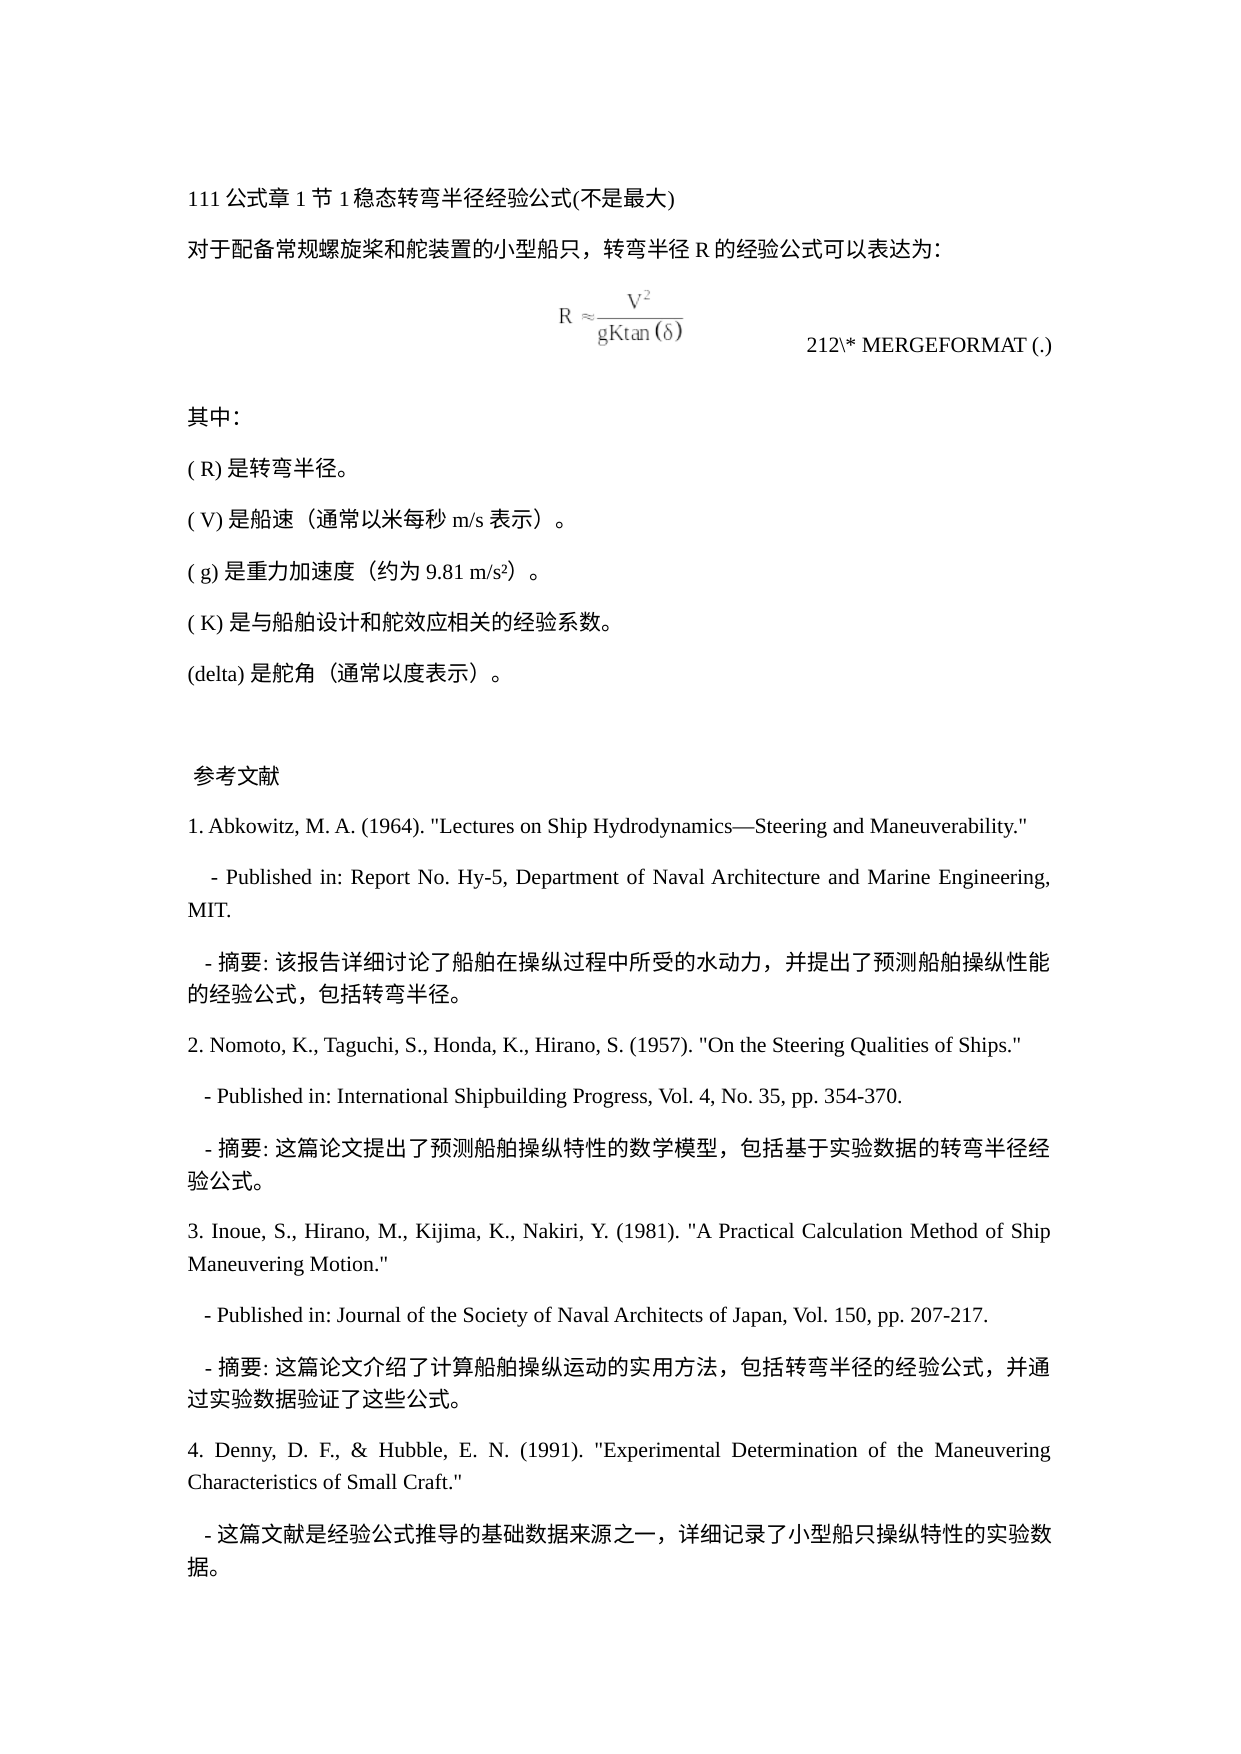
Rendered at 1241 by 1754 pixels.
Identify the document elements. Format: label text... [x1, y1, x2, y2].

text - Published in: International Shipbuilding Progress, Vol. 4, No. 35, pp. 354-370. [187, 1079, 1053, 1112]
text 其中： [187, 399, 1053, 432]
text (delta) 是舵角（通常以度表示）。 [187, 656, 1053, 688]
text - Published in: Journal of the Society of Naval Architects of Japan, Vol. 150, pp. 207-217. [187, 1298, 1053, 1331]
text ( g) 是重力加速度（约为 9.81 m/s²）。 [187, 553, 1053, 586]
text - Published in: Report No. Hy-5, Department of Naval Architecture and Marine Engineering, MIT. [187, 861, 1053, 926]
text 对于配备常规螺旋桨和舵装置的小型船只，转弯半径R的经验公式可以表达为： [187, 232, 1053, 264]
text - 这篇文献是经验公式推导的基础数据来源之一，详细记录了小型船只操纵特性的实验数据。 [187, 1517, 1053, 1582]
text 1. Abkowitz, M. A. (1964). "Lectures on Ship Hydrodynamics—Steering and Maneuverability." [187, 809, 1053, 842]
text 2. Nomoto, K., Taguchi, S., Honda, K., Hirano, S. (1957). "On the Steering Qualities of Ships." [187, 1028, 1053, 1061]
text 稳态转弯半径经验公式(不是最大) [187, 181, 1053, 213]
text - 摘要: 这篇论文提出了预测船舶操纵特性的数学模型，包括基于实验数据的转弯半径经验公式。 [187, 1131, 1053, 1196]
text 3. Inoue, S., Hirano, M., Kijima, K., Nakiri, Y. (1981). "A Practical Calculation Method of Ship Maneuvering Motion." [187, 1214, 1053, 1279]
text ( R) 是转弯半径。 [187, 451, 1053, 483]
text 参考文献 [187, 758, 1053, 791]
text ( V) 是船速（通常以米每秒 m/s 表示）。 [187, 502, 1053, 534]
text ( K) 是与船舶设计和舵效应相关的经验系数。 [187, 604, 1053, 637]
text - 摘要: 这篇论文介绍了计算船舶操纵运动的实用方法，包括转弯半径的经验公式，并通过实验数据验证了这些公式。 [187, 1349, 1053, 1414]
text - 摘要: 该报告详细讨论了船舶在操纵过程中所受的水动力，并提出了预测船舶操纵性能的经验公式，包括转弯半径。 [187, 944, 1053, 1009]
text 4. Denny, D. F., & Hubble, E. N. (1991). "Experimental Determination of the Maneuvering Characteristics of Small Craft." [187, 1433, 1053, 1498]
